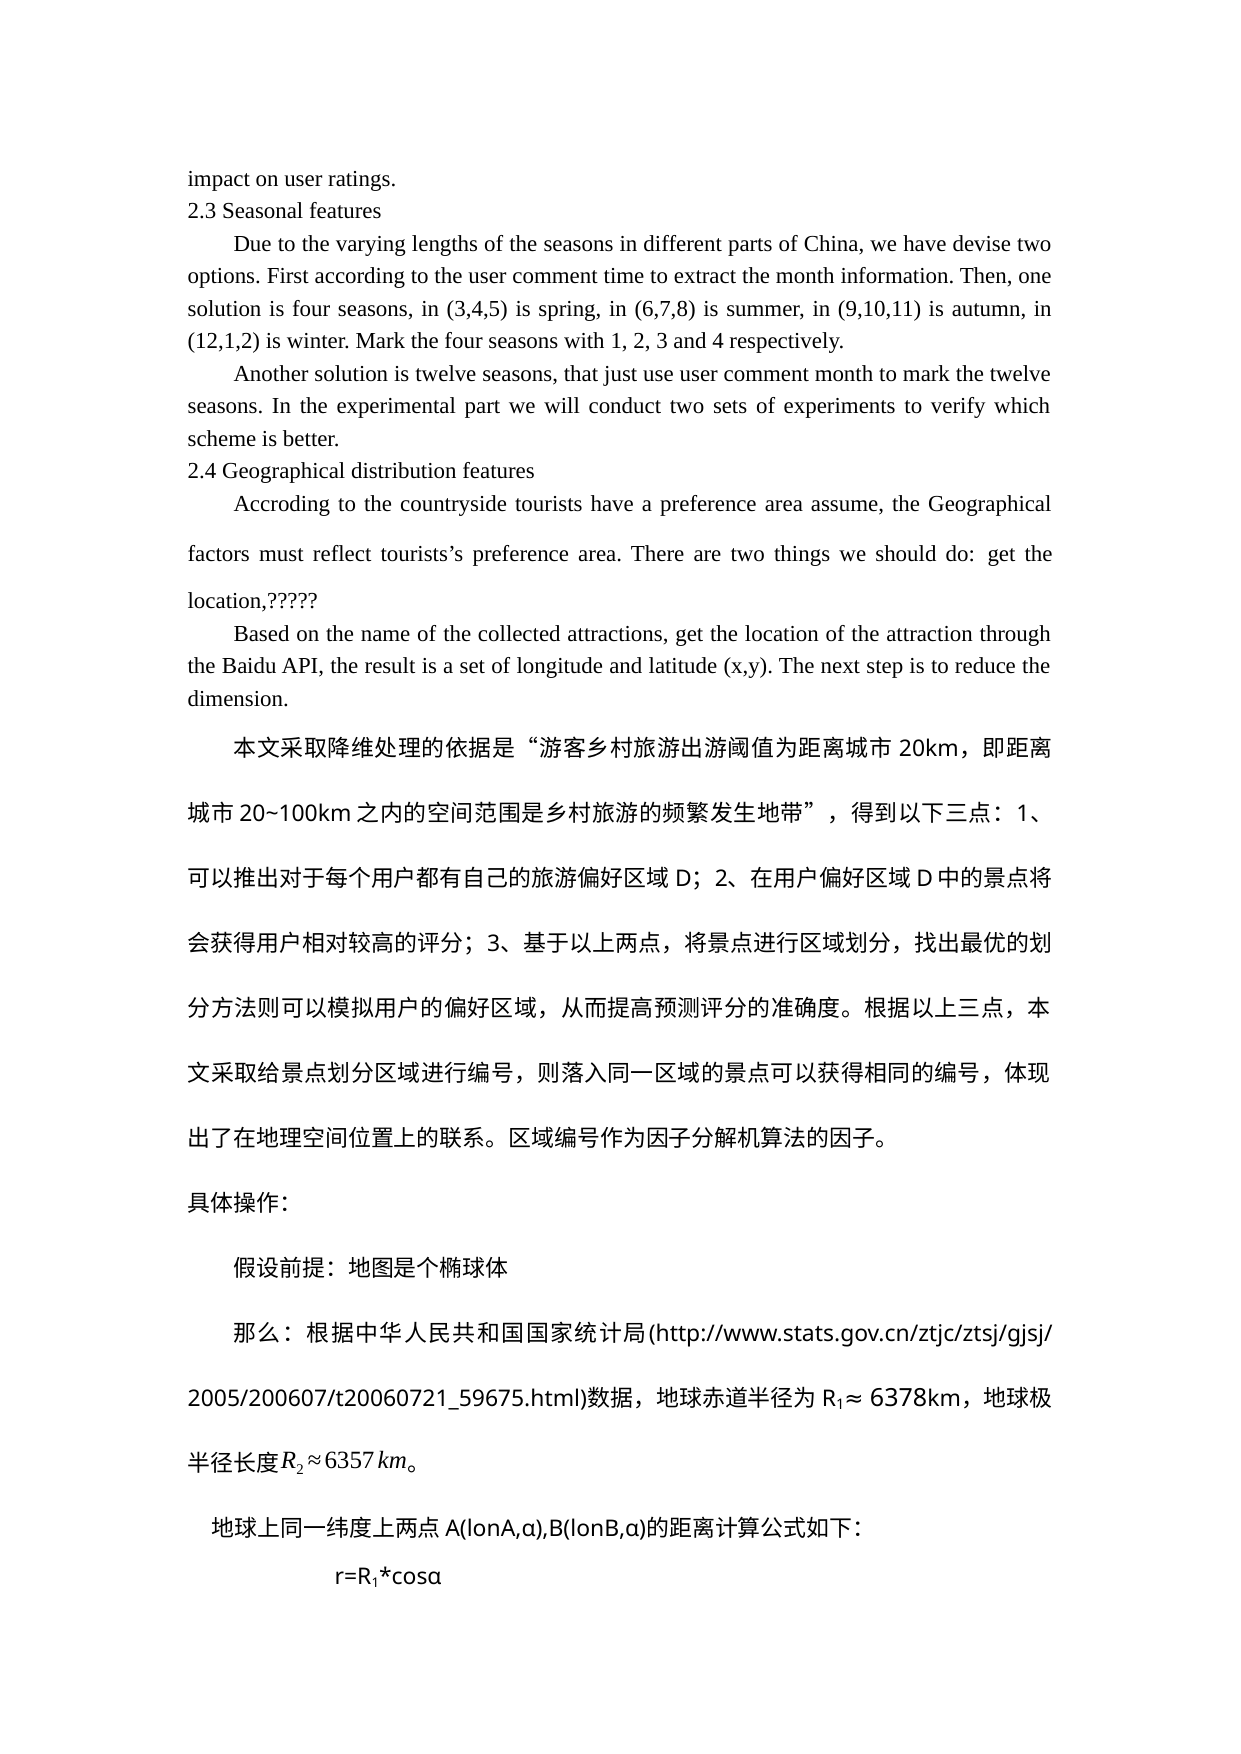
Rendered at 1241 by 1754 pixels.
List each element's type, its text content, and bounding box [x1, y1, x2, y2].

text 假设前提：地图是个椭球体 [187, 1234, 1053, 1299]
text 具体操作： [187, 1169, 1053, 1234]
text 那么：根据中华人民共和国国家统计局(http://www.stats.gov.cn/ztjc/ztsj/gjsj/2005/200607/t20060721_59675.html)数据，地球赤道半径为R1≈ 6378km，地球极半径长度。 [187, 1299, 1053, 1494]
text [187, 162, 1053, 194]
text 2.3 Seasonal features [187, 194, 1053, 227]
text Another solution is twelve seasons, that just use user comment month to mark the twelve seasons. In the experimental part we will conduct two sets of experiments to verify which scheme is better. [187, 357, 1053, 454]
text Accroding to the countryside tourists have a preference area assume, the Geographical factors must reflect tourists’s preference area. There are two things we should do: get the location,????? [187, 487, 1053, 617]
text 2.4 Geographical distribution features [187, 454, 1053, 487]
text r=R1*cosα [187, 1559, 1053, 1592]
text Due to the varying lengths of the seasons in different parts of China, we have devise two options. First according to the user comment time to extract the month information. Then, one solution is four seasons, in (3,4,5) is spring, in (6,7,8) is summer, in (9,10,11) is autumn, in (12,1,2) is winter. Mark the four seasons with 1, 2, 3 and 4 respectively. [187, 227, 1053, 357]
text 地球上同一纬度上两点A(lonA,α),B(lonB,α)的距离计算公式如下： [187, 1494, 1053, 1559]
text 本文采取降维处理的依据是“游客乡村旅游出游阈值为距离城市 20km，即距离城市20~100km之内的空间范围是乡村旅游的频繁发生地带”，得到以下三点：1、可以推出对于每个用户都有自己的旅游偏好区域D；2、在用户偏好区域D中的景点将会获得用户相对较高的评分；3、基于以上两点，将景点进行区域划分，找出最优的划分方法则可以模拟用户的偏好区域，从而提高预测评分的准确度。根据以上三点，本文采取给景点划分区域进行编号，则落入同一区域的景点可以获得相同的编号，体现出了在地理空间位置上的联系。区域编号作为因子分解机算法的因子。 [187, 714, 1053, 1169]
text Based on the name of the collected attractions, get the location of the attraction through the Baidu API, the result is a set of longitude and latitude (x,y). The next step is to reduce the dimension. [187, 617, 1053, 714]
